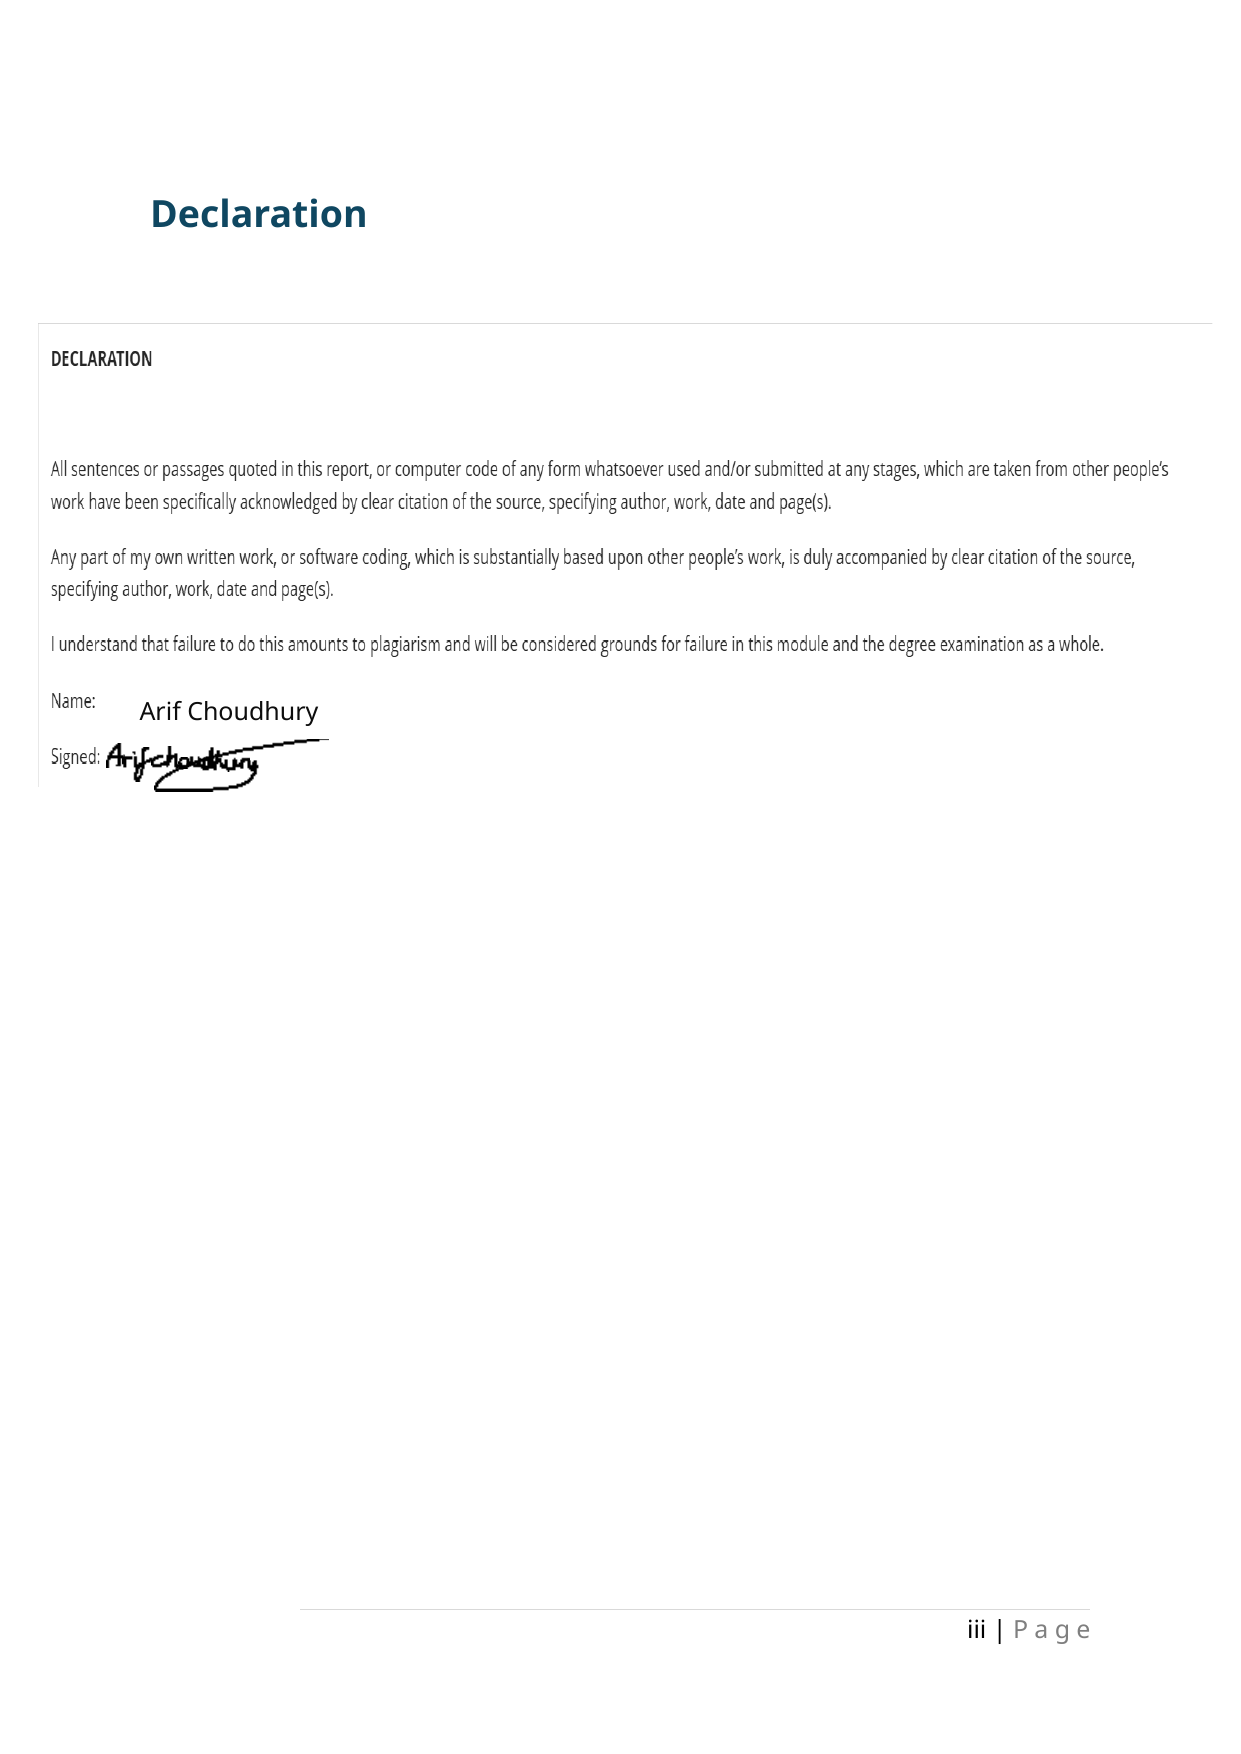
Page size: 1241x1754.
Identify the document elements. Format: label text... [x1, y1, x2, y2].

subtitle Declaration [150, 187, 1090, 238]
picture [37, 323, 1212, 792]
